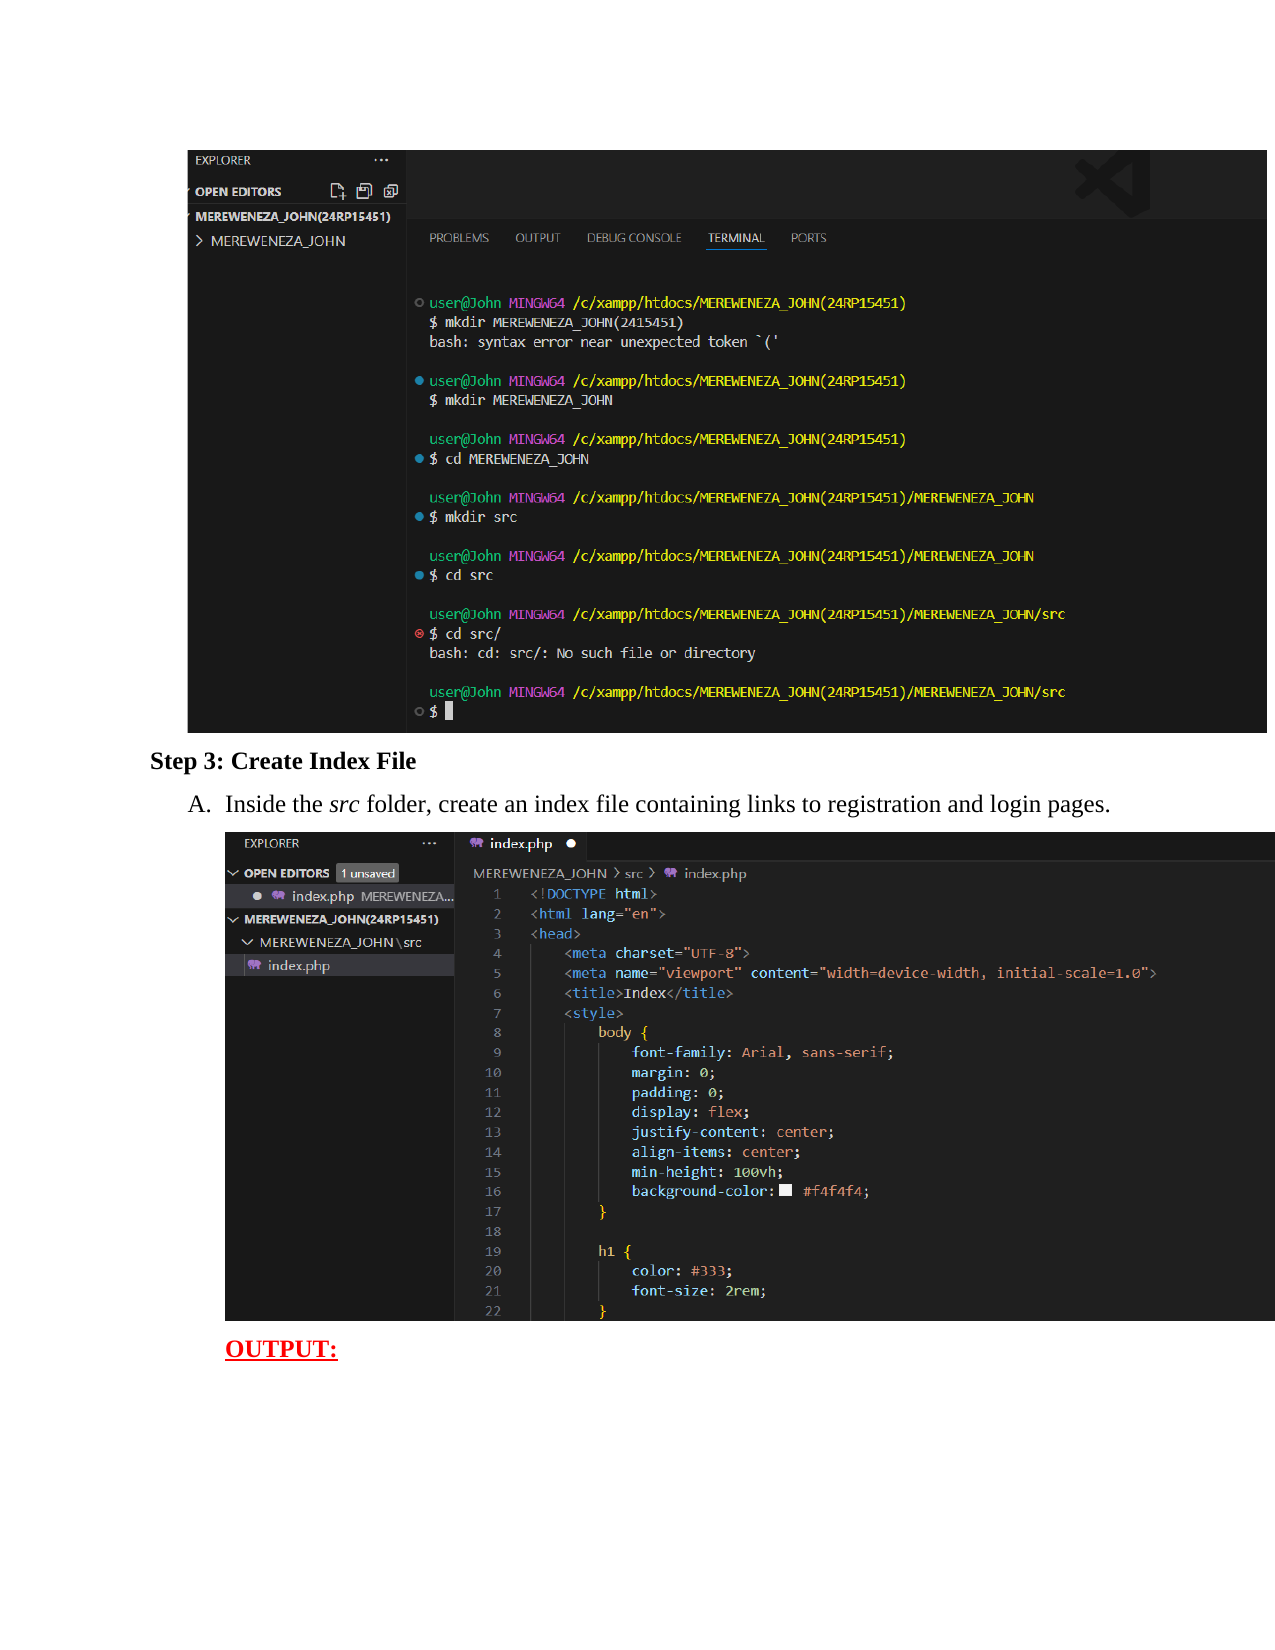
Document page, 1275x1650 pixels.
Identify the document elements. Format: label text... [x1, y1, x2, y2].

list Inside the src folder, create an index file containing links to registration and login pages. [187, 789, 1125, 818]
text Step 3: Create Index File [150, 746, 1125, 775]
text OUTPUT: [225, 1334, 1125, 1363]
